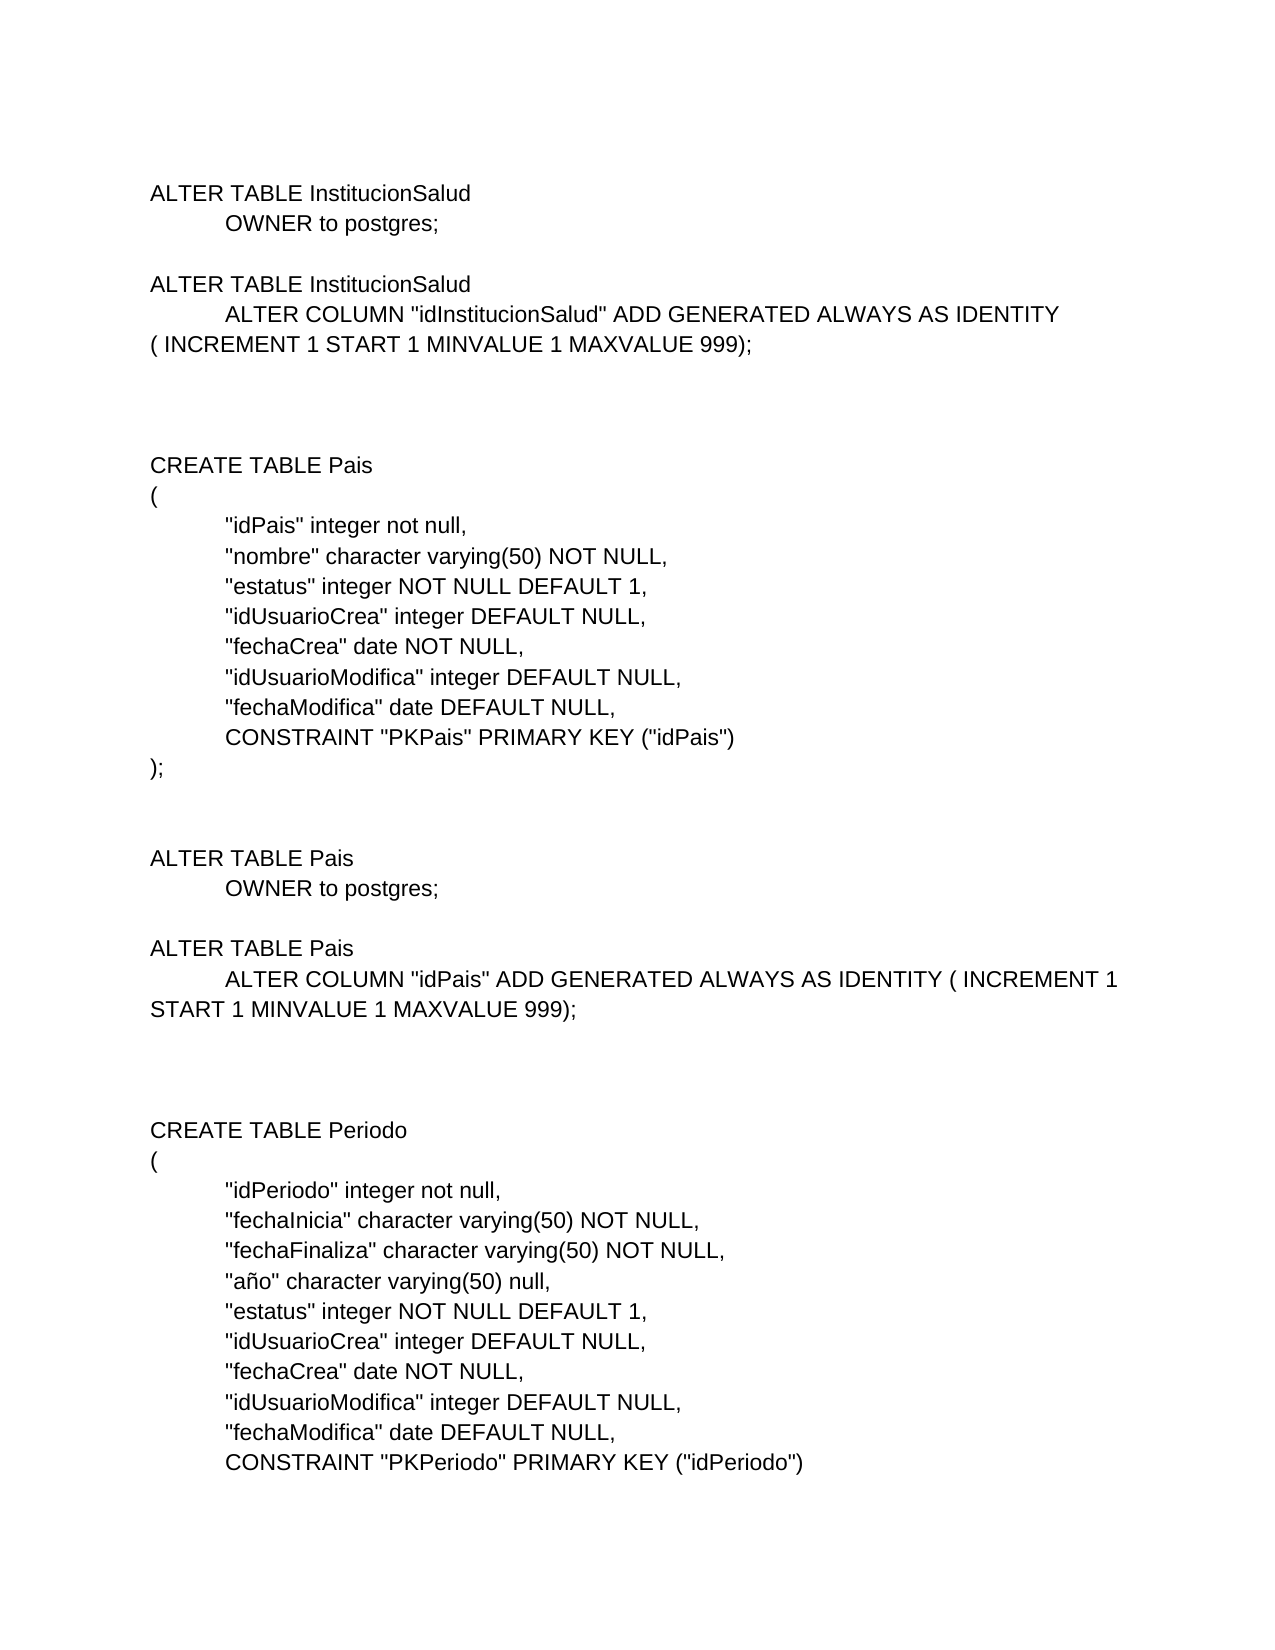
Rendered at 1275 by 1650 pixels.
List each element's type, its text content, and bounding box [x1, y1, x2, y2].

text "nombre" character varying(50) NOT NULL, [150, 543, 1125, 569]
text ); [150, 754, 1125, 781]
text "estatus" integer NOT NULL DEFAULT 1, [150, 1298, 1125, 1324]
text OWNER to postgres; [150, 875, 1125, 901]
text CREATE TABLE Periodo [150, 1117, 1125, 1143]
text "fechaCrea" date NOT NULL, [150, 633, 1125, 660]
text OWNER to postgres; [150, 210, 1125, 237]
text ALTER TABLE Pais [150, 845, 1125, 871]
text CREATE TABLE Pais [150, 452, 1125, 478]
text "idUsuarioModifica" integer DEFAULT NULL, [150, 663, 1125, 690]
text ALTER TABLE Pais [150, 935, 1125, 962]
text "año" character varying(50) null, [150, 1268, 1125, 1294]
text CONSTRAINT "PKPais" PRIMARY KEY ("idPais") [150, 724, 1125, 750]
text ALTER COLUMN "idInstitucionSalud" ADD GENERATED ALWAYS AS IDENTITY ( INCREMENT 1 START 1 MINVALUE 1 MAXVALUE 999); [150, 301, 1125, 358]
text "estatus" integer NOT NULL DEFAULT 1, [150, 573, 1125, 599]
text "idPais" integer not null, [150, 512, 1125, 539]
text "idUsuarioCrea" integer DEFAULT NULL, [150, 603, 1125, 629]
text ( [150, 1147, 1125, 1173]
text "fechaInicia" character varying(50) NOT NULL, [150, 1207, 1125, 1234]
text "idUsuarioCrea" integer DEFAULT NULL, [150, 1328, 1125, 1354]
text CONSTRAINT "PKPeriodo" PRIMARY KEY ("idPeriodo") [150, 1449, 1125, 1475]
text "fechaModifica" date DEFAULT NULL, [150, 1419, 1125, 1445]
text "idPeriodo" integer not null, [150, 1177, 1125, 1203]
text "fechaModifica" date DEFAULT NULL, [150, 694, 1125, 720]
text "fechaCrea" date NOT NULL, [150, 1358, 1125, 1385]
text ALTER TABLE InstitucionSalud [150, 180, 1125, 207]
text "fechaFinaliza" character varying(50) NOT NULL, [150, 1237, 1125, 1264]
text "idUsuarioModifica" integer DEFAULT NULL, [150, 1388, 1125, 1415]
text ALTER TABLE InstitucionSalud [150, 271, 1125, 297]
text ALTER COLUMN "idPais" ADD GENERATED ALWAYS AS IDENTITY ( INCREMENT 1 START 1 MINVALUE 1 MAXVALUE 999); [150, 966, 1125, 1022]
text ( [150, 482, 1125, 509]
